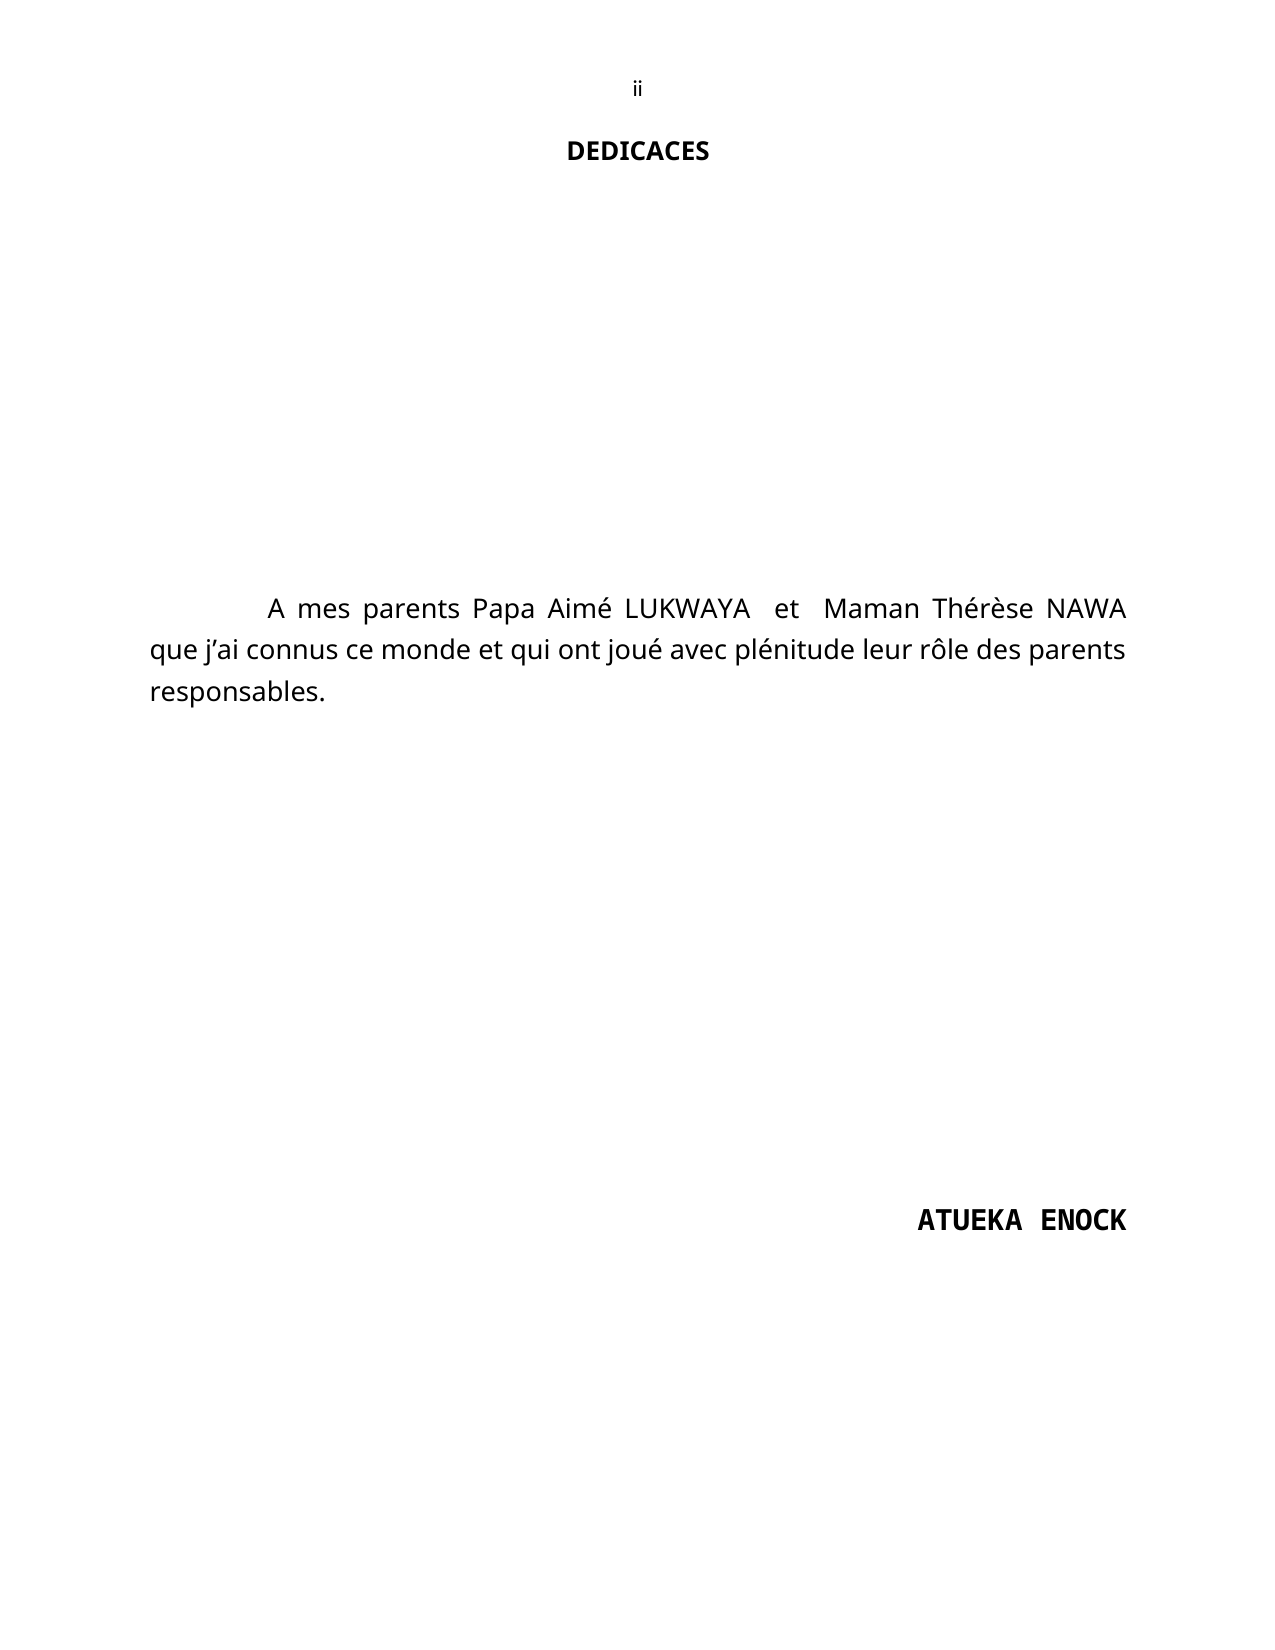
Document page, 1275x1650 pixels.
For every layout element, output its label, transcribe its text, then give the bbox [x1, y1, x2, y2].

text ATUEKA ENOCK [148, 1200, 1127, 1239]
subtitle DEDICACES [148, 133, 1127, 168]
text A mes parents Papa Aimé LUKWAYA et Maman Thérèse NAWA que j’ai connus ce monde et qui ont joué avec plénitude leur rôle des parents responsables. [149, 589, 1127, 709]
